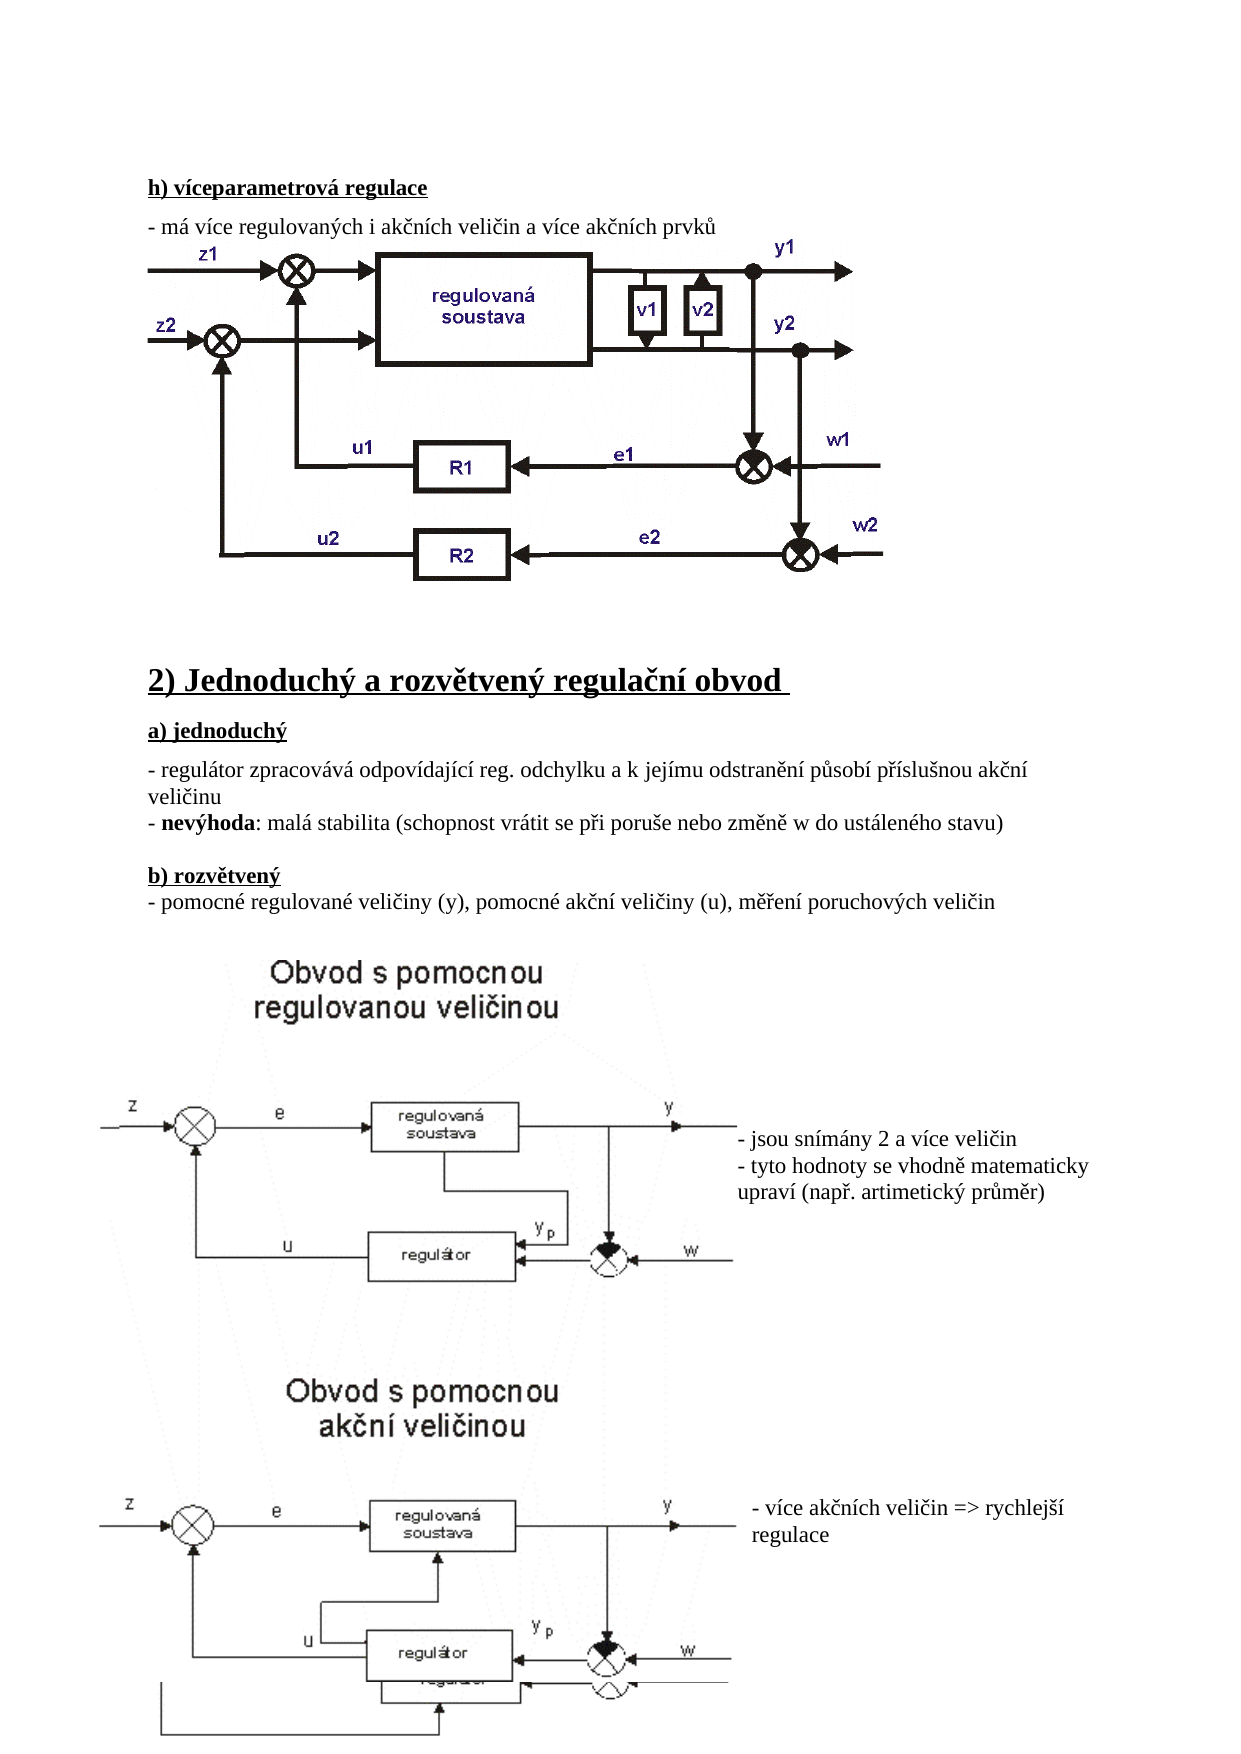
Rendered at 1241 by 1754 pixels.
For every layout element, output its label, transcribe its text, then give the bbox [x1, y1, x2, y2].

text - nevýhoda: malá stabilita (schopnost vrátit se při poruše nebo změně w do ustáleného stavu) [148, 809, 1093, 835]
text - jsou snímány 2 a více veličin [738, 1125, 1093, 1152]
text - více akčních veličin => rychlejší regulace [738, 1494, 1093, 1547]
text - pomocné regulované veličiny (y), pomocné akční veličiny (u), měření poruchových veličin [148, 888, 1093, 914]
text - tyto hodnoty se vhodně matematicky upraví (např. artimetický průměr) [738, 1152, 1093, 1204]
picture [99, 960, 738, 1754]
text - regulátor zpracovává odpovídající reg. odchylku a k jejímu odstranění působí příslušnou akční veličinu [148, 756, 1093, 809]
text - má více regulovaných i akčních veličin a více akčních prvků [148, 213, 1093, 239]
text 2) Jednoduchý a rozvětvený regulační obvod [148, 660, 1093, 698]
text b) rozvětvený [148, 862, 1093, 888]
picture [147, 239, 884, 581]
text a) jednoduchý [148, 717, 1093, 744]
text h) víceparametrová regulace [148, 174, 1093, 200]
